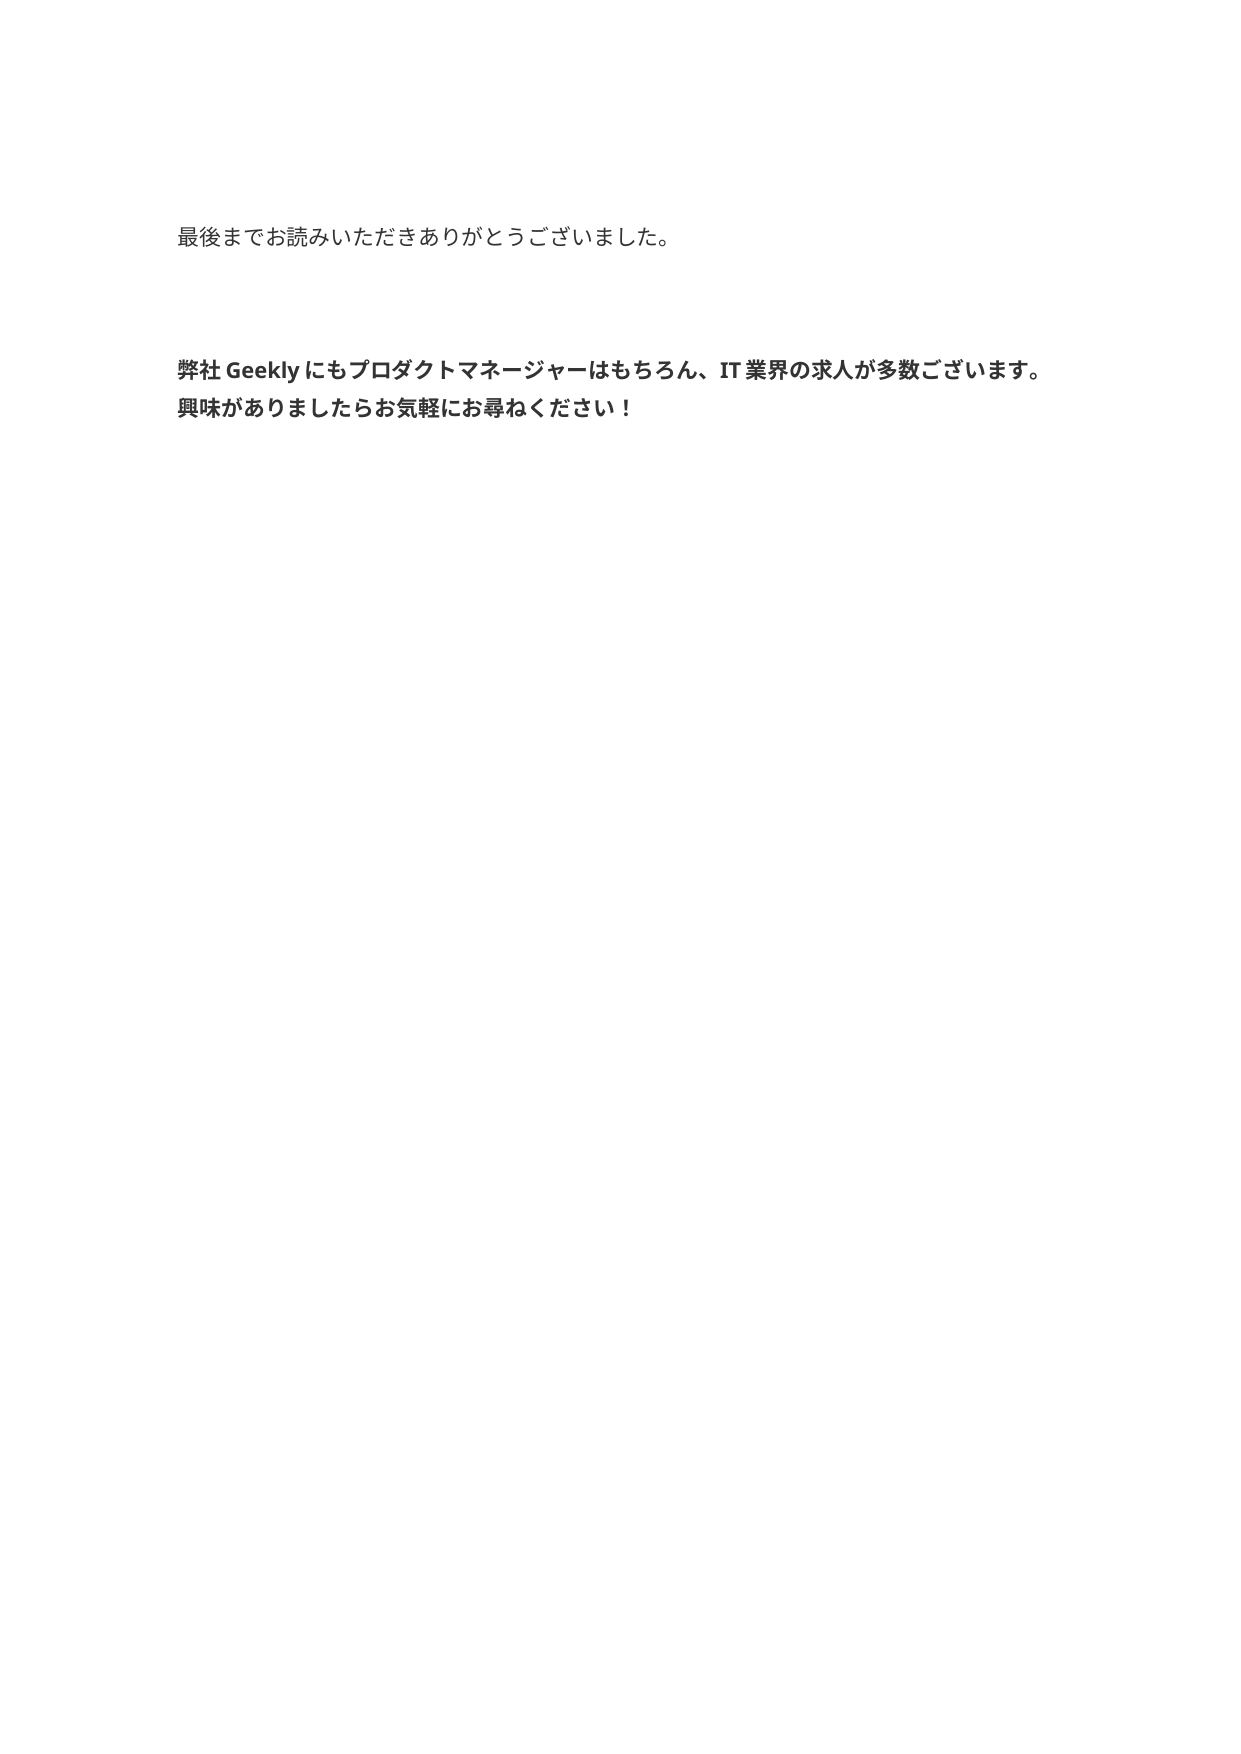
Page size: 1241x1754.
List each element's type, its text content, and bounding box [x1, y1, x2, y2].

text 弊社Geeklyにもプロダクトマネージャーはもちろん、IT業界の求人が多数ございます。興味がありましたらお気軽にお尋ねください！ [177, 350, 1063, 425]
text 最後までお読みいただきありがとうございました。 [177, 217, 1063, 254]
